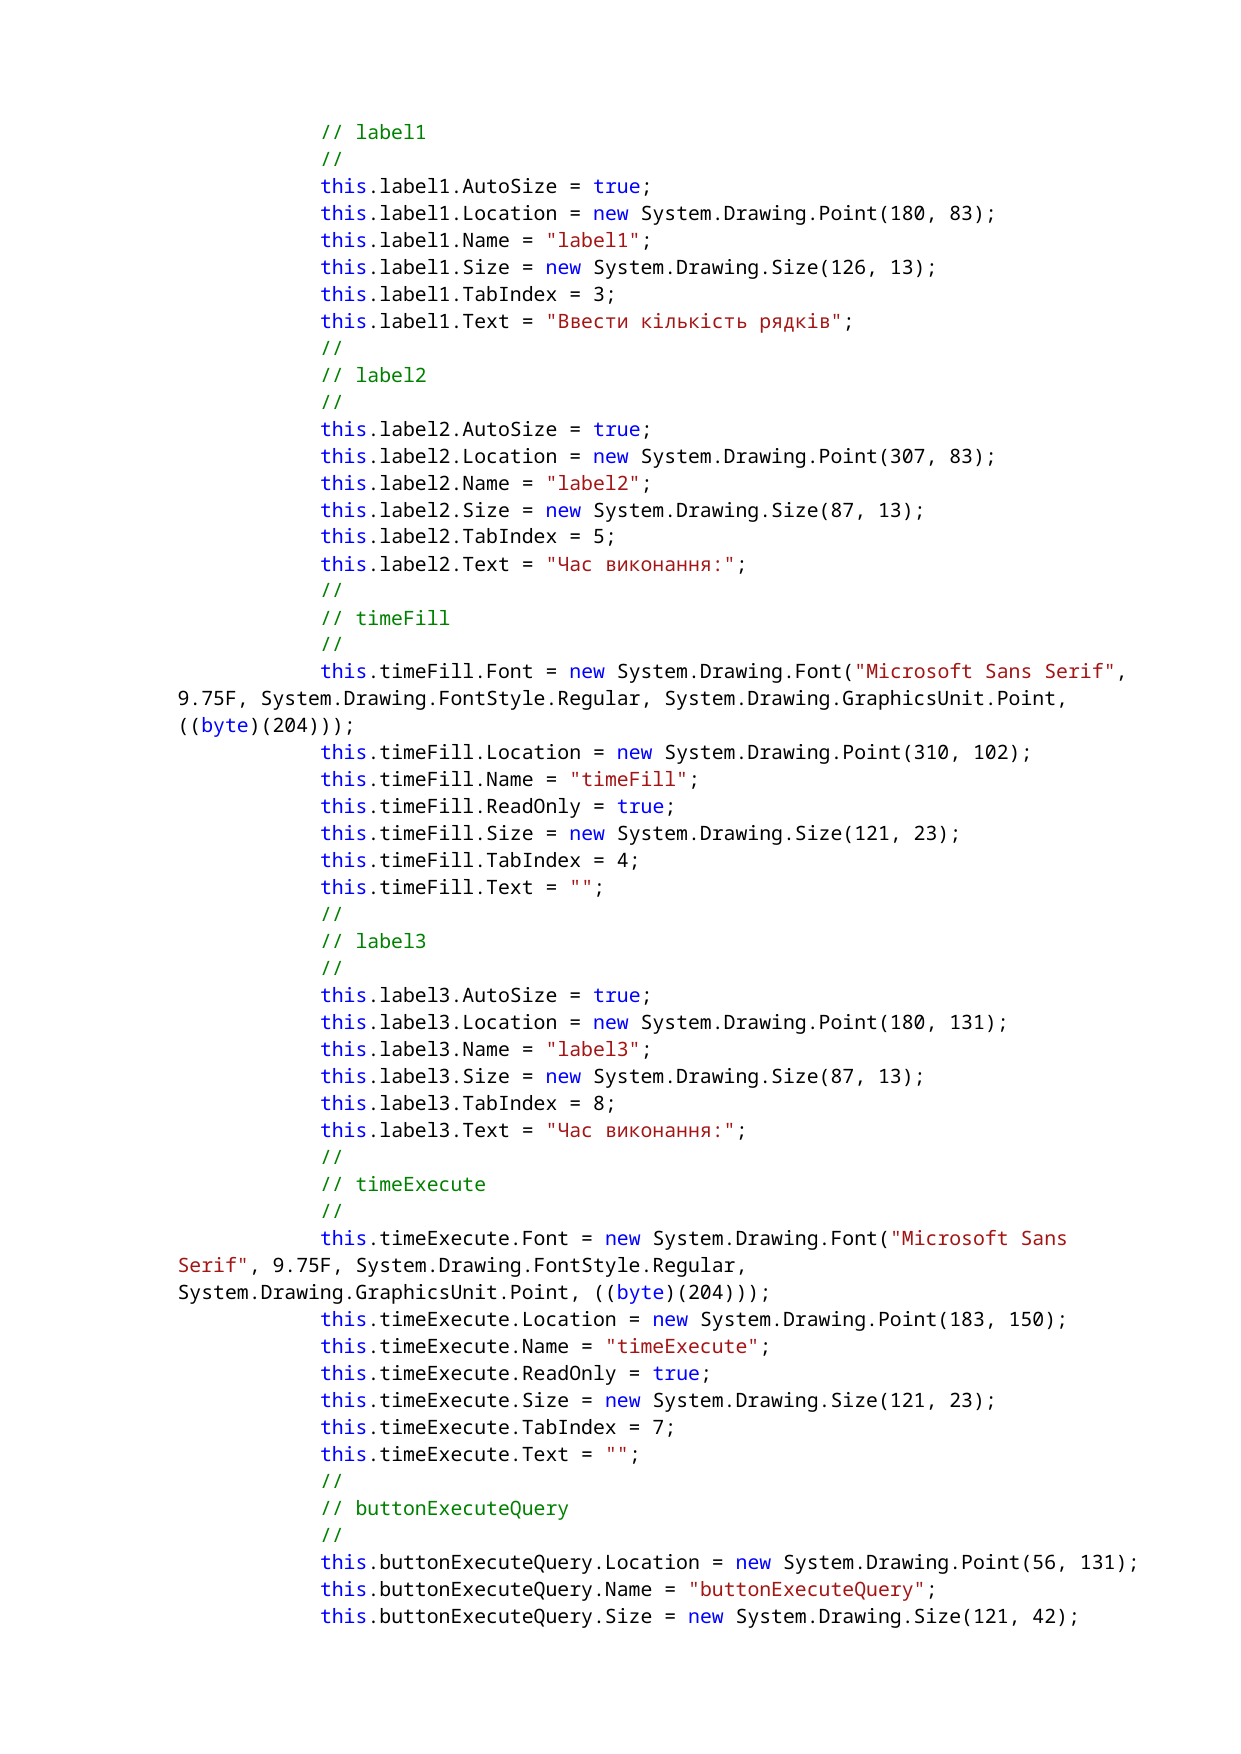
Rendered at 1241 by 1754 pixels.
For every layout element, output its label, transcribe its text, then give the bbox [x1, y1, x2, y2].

text this.label2.Text = "Час виконання:"; [177, 550, 1152, 577]
text this.timeFill.TabIndex = 4; [177, 847, 1152, 873]
text this.label1.Location = new System.Drawing.Point(180, 83); [177, 199, 1152, 226]
text this.label2.Location = new System.Drawing.Point(307, 83); [177, 442, 1152, 469]
text this.timeFill.Name = "timeFill"; [177, 766, 1152, 793]
text this.buttonExecuteQuery.Location = new System.Drawing.Point(56, 131); [177, 1548, 1152, 1575]
text this.label3.AutoSize = true; [177, 981, 1152, 1008]
text // label2 [177, 361, 1152, 388]
text this.label3.Size = new System.Drawing.Size(87, 13); [177, 1062, 1152, 1089]
text this.timeExecute.Location = new System.Drawing.Point(183, 150); [177, 1305, 1152, 1332]
text this.timeFill.Size = new System.Drawing.Size(121, 23); [177, 819, 1152, 847]
text // [177, 1467, 1152, 1494]
text this.timeExecute.Font = new System.Drawing.Font("Microsoft Sans Serif", 9.75F, System.Drawing.FontStyle.Regular, System.Drawing.GraphicsUnit.Point, ((byte)(204))); [177, 1224, 1152, 1305]
text // [177, 954, 1152, 981]
text this.timeFill.Location = new System.Drawing.Point(310, 102); [177, 739, 1152, 766]
text // timeFill [177, 604, 1152, 631]
text this.timeExecute.Size = new System.Drawing.Size(121, 23); [177, 1386, 1152, 1413]
text this.label3.Location = new System.Drawing.Point(180, 131); [177, 1008, 1152, 1035]
text // [177, 1143, 1152, 1170]
text this.timeExecute.Text = ""; [177, 1440, 1152, 1467]
text this.label3.Text = "Час виконання:"; [177, 1116, 1152, 1143]
text this.label1.TabIndex = 3; [177, 280, 1152, 307]
text this.label2.TabIndex = 5; [177, 523, 1152, 550]
text this.label1.AutoSize = true; [177, 172, 1152, 199]
text this.label2.Name = "label2"; [177, 469, 1152, 496]
text this.buttonExecuteQuery.Size = new System.Drawing.Size(121, 42); [177, 1602, 1152, 1629]
text // label3 [177, 927, 1152, 954]
text this.timeExecute.Name = "timeExecute"; [177, 1332, 1152, 1359]
text // [177, 334, 1152, 361]
text this.timeFill.ReadOnly = true; [177, 793, 1152, 819]
text // buttonExecuteQuery [177, 1494, 1152, 1521]
text // timeExecute [177, 1170, 1152, 1197]
text this.timeExecute.ReadOnly = true; [177, 1359, 1152, 1386]
text // label1 [177, 118, 1152, 145]
text // [177, 388, 1152, 415]
text // [177, 1521, 1152, 1548]
text this.buttonExecuteQuery.Name = "buttonExecuteQuery"; [177, 1575, 1152, 1602]
text this.timeExecute.TabIndex = 7; [177, 1413, 1152, 1440]
text // [177, 901, 1152, 927]
text // [177, 577, 1152, 604]
text // [177, 145, 1152, 172]
text // [177, 1197, 1152, 1224]
text this.timeFill.Font = new System.Drawing.Font("Microsoft Sans Serif", 9.75F, System.Drawing.FontStyle.Regular, System.Drawing.GraphicsUnit.Point, ((byte)(204))); [177, 658, 1152, 739]
text this.timeFill.Text = ""; [177, 873, 1152, 901]
text this.label1.Text = "Ввести кількість рядків"; [177, 307, 1152, 334]
text this.label3.TabIndex = 8; [177, 1089, 1152, 1116]
text this.label1.Name = "label1"; [177, 226, 1152, 253]
text this.label2.Size = new System.Drawing.Size(87, 13); [177, 496, 1152, 523]
text this.label1.Size = new System.Drawing.Size(126, 13); [177, 253, 1152, 280]
text this.label2.AutoSize = true; [177, 415, 1152, 442]
text // [177, 631, 1152, 658]
text this.label3.Name = "label3"; [177, 1035, 1152, 1062]
